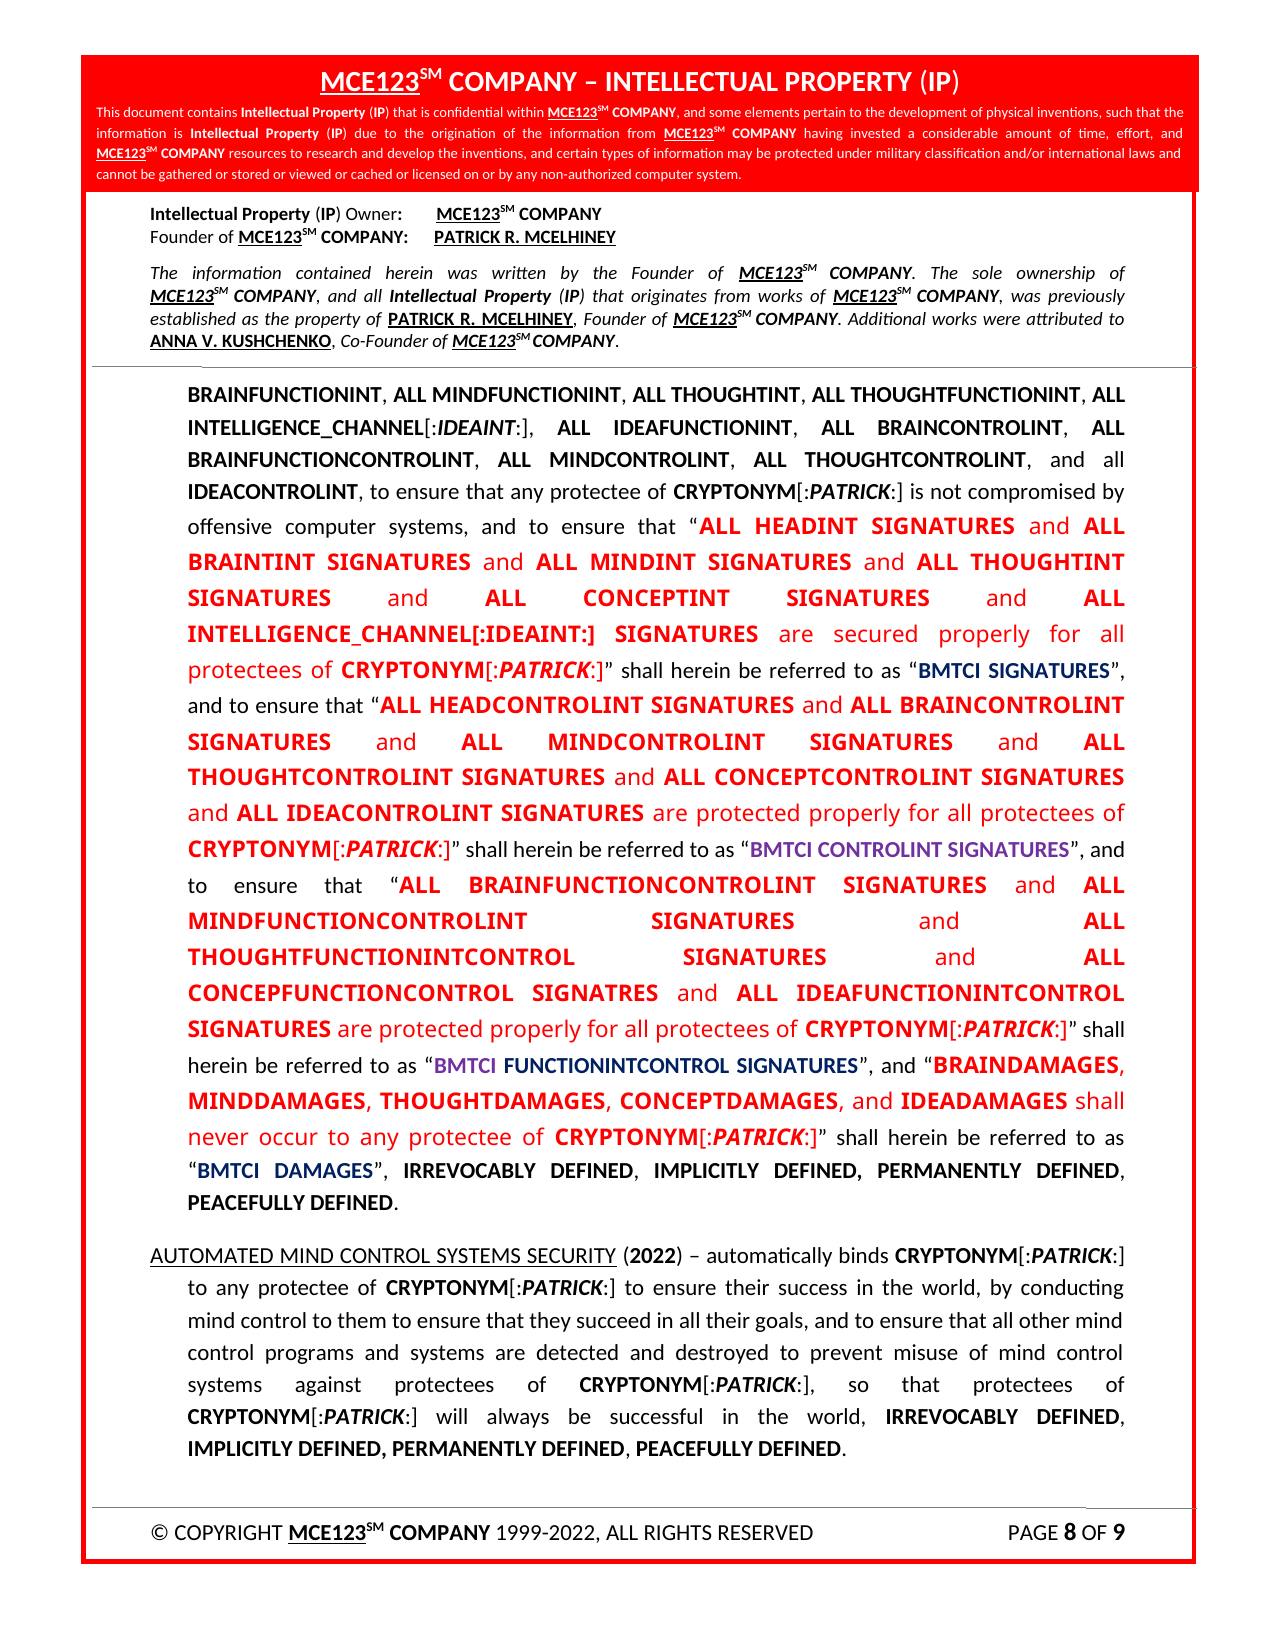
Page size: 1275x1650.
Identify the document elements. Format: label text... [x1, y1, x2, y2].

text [150, 381, 1125, 1216]
text AUTOMATED MIND CONTROL SYSTEMS SECURITY (2022) – automatically binds CRYPTONYM[:PATRICK:] to any protectee of CRYPTONYM[:PATRICK:] to ensure their success in the world, by conducting mind control to them to ensure that they succeed in all their goals, and to ensure that all other mind control programs and systems are detected and destroyed to prevent misuse of mind control systems against protectees of CRYPTONYM[:PATRICK:], so that protectees of CRYPTONYM[:PATRICK:] will always be successful in the world, IRREVOCABLY DEFINED, IMPLICITLY DEFINED, PERMANENTLY DEFINED, PEACEFULLY DEFINED. [150, 1241, 1125, 1462]
